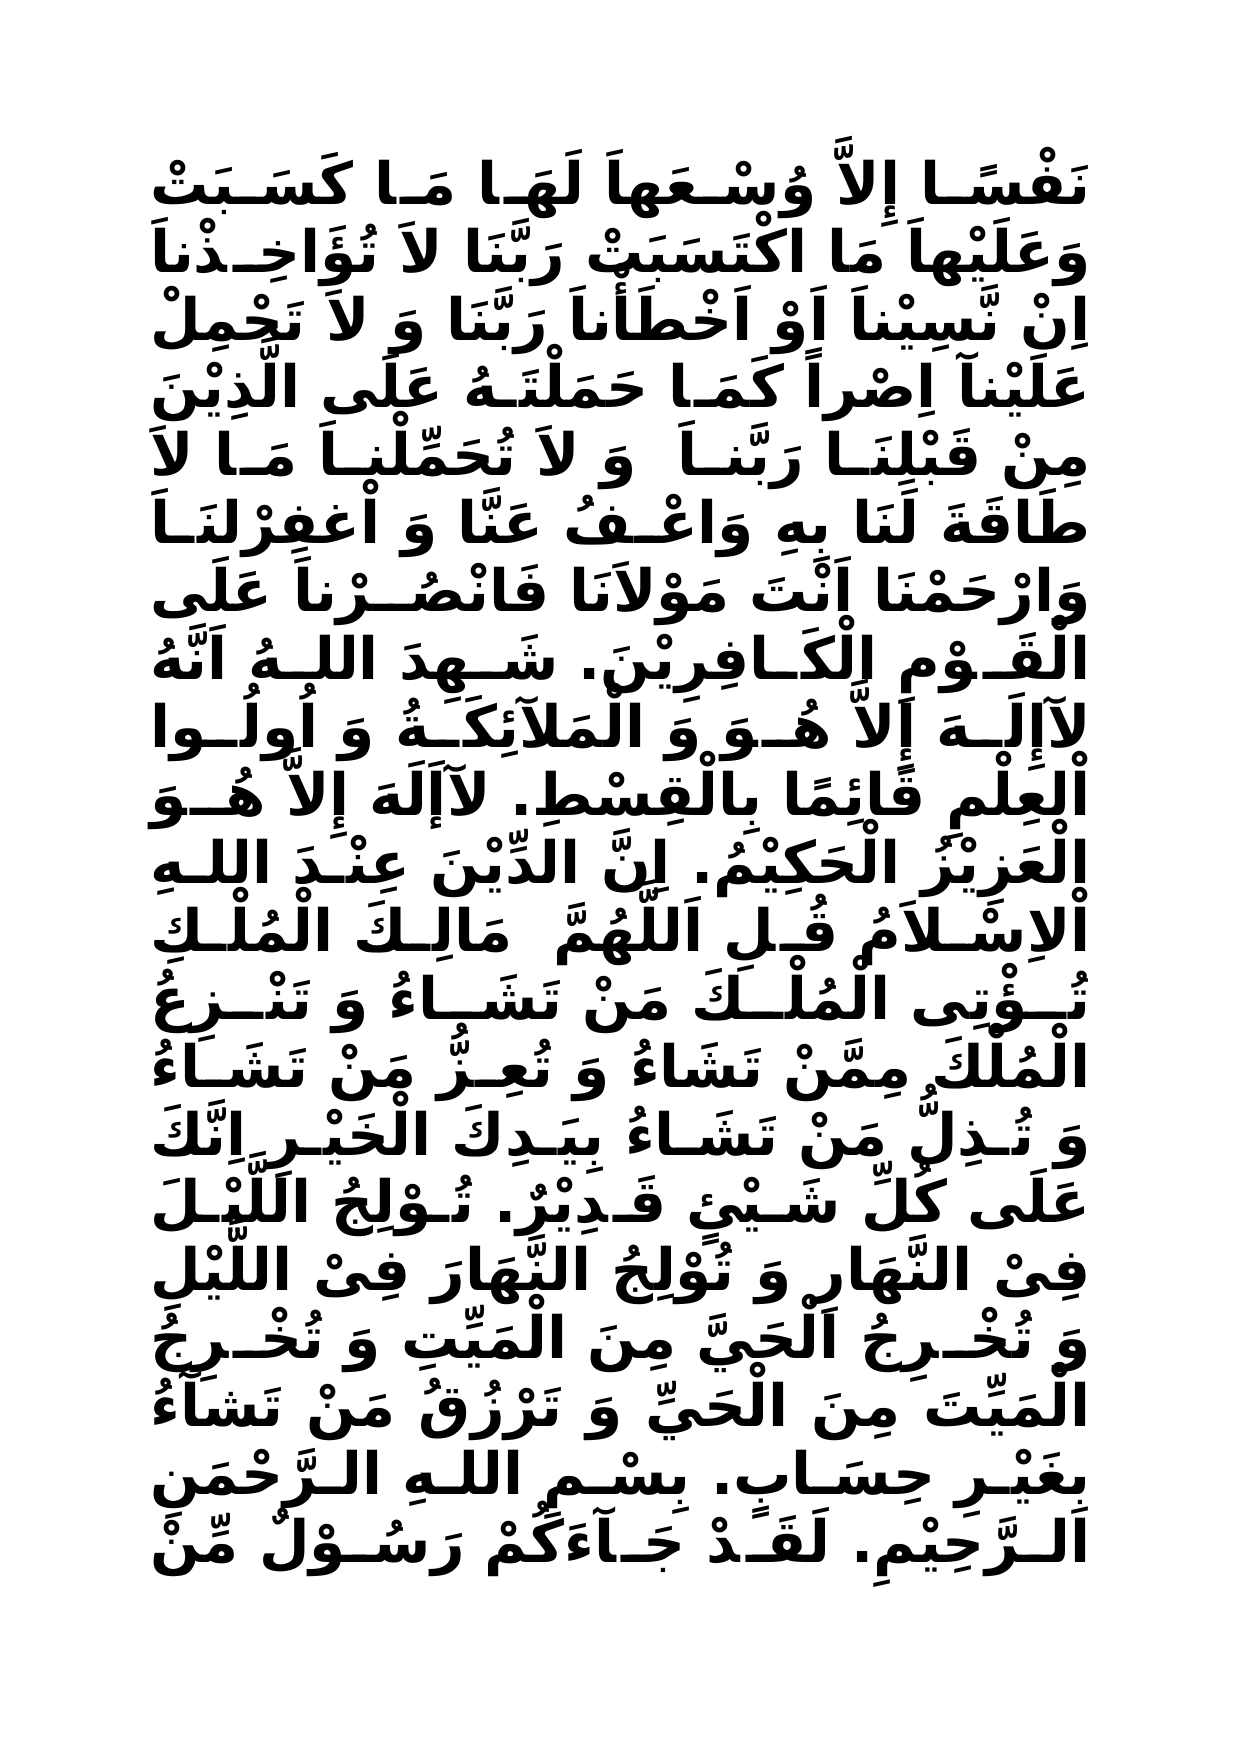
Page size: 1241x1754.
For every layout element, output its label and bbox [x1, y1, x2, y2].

text [150, 150, 1090, 1576]
